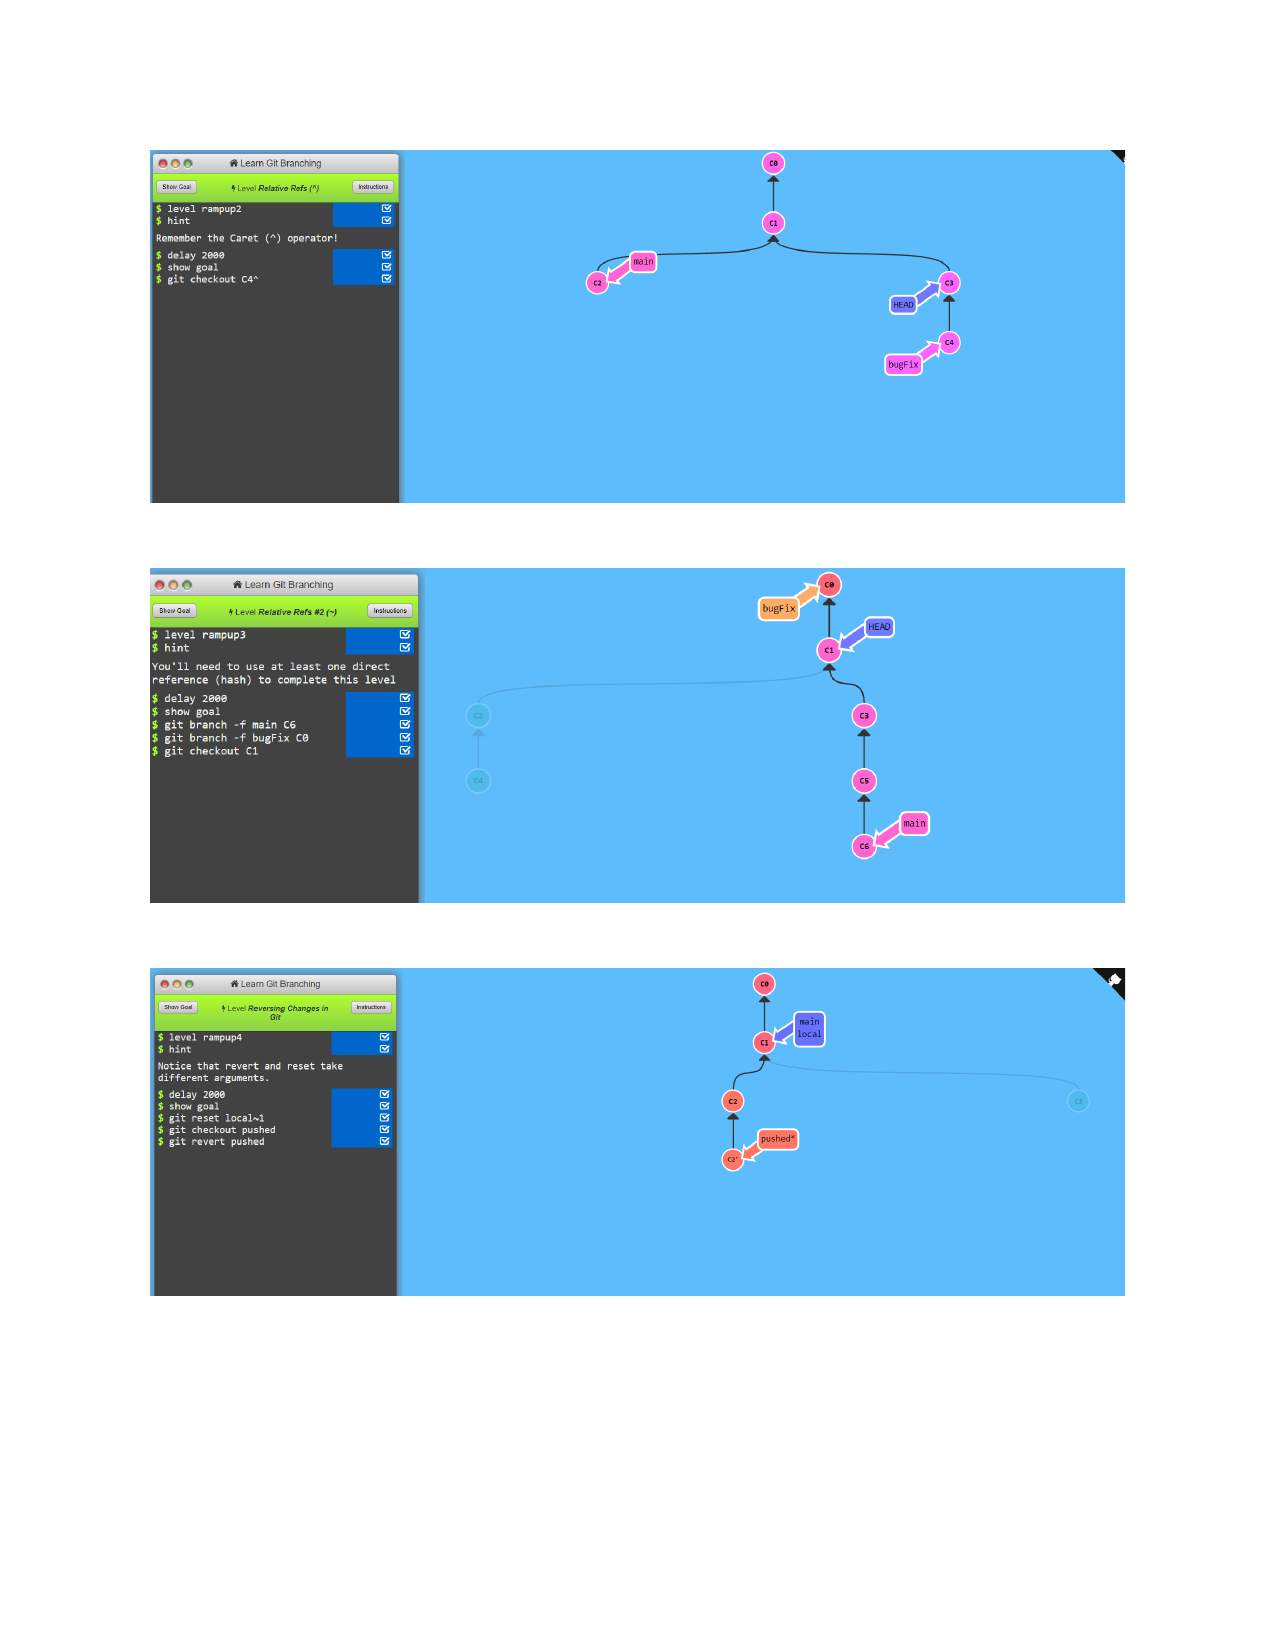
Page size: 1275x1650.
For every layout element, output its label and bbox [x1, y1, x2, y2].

picture [150, 568, 1125, 903]
picture [150, 968, 1125, 1296]
picture [150, 150, 1125, 503]
